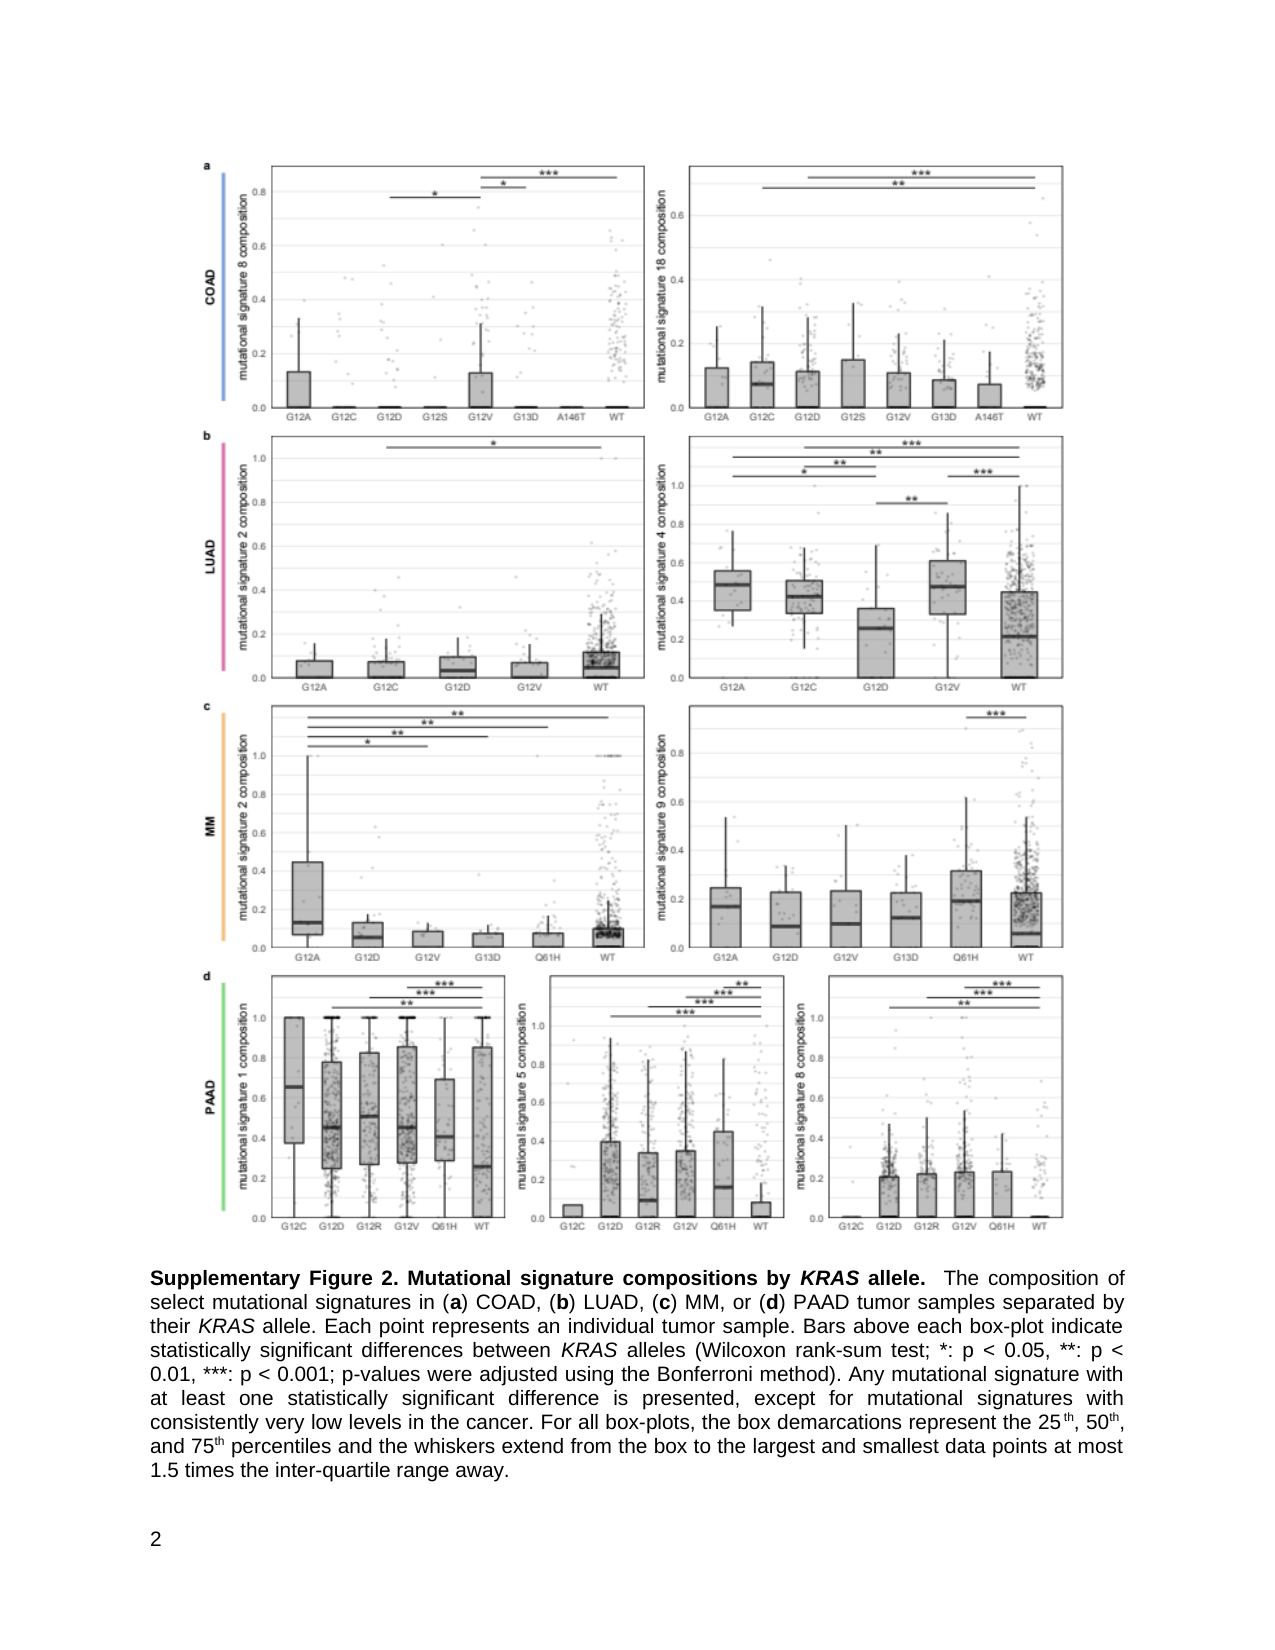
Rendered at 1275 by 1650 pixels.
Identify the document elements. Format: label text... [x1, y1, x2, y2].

text Supplementary Figure 2. Mutational signature compositions by KRAS allele. The composition of select mutational signatures in (a) COAD, (b) LUAD, (c) MM, or (d) PAAD tumor samples separated by their KRAS allele. Each point represents an individual tumor sample. Bars above each box-plot indicate statistically significant differences between KRAS alleles (Wilcoxon rank-sum test; *: p < 0.05, **: p < 0.01, ***: p < 0.001; p-values were adjusted using the Bonferroni method). Any mutational signature with at least one statistically significant difference is presented, except for mutational signatures with consistently very low levels in the cancer. For all box-plots, the box demarcations represent the 25th, 50th, and 75th percentiles and the whiskers extend from the box to the largest and smallest data points at most 1.5 times the inter-quartile range away. [150, 1266, 1125, 1481]
